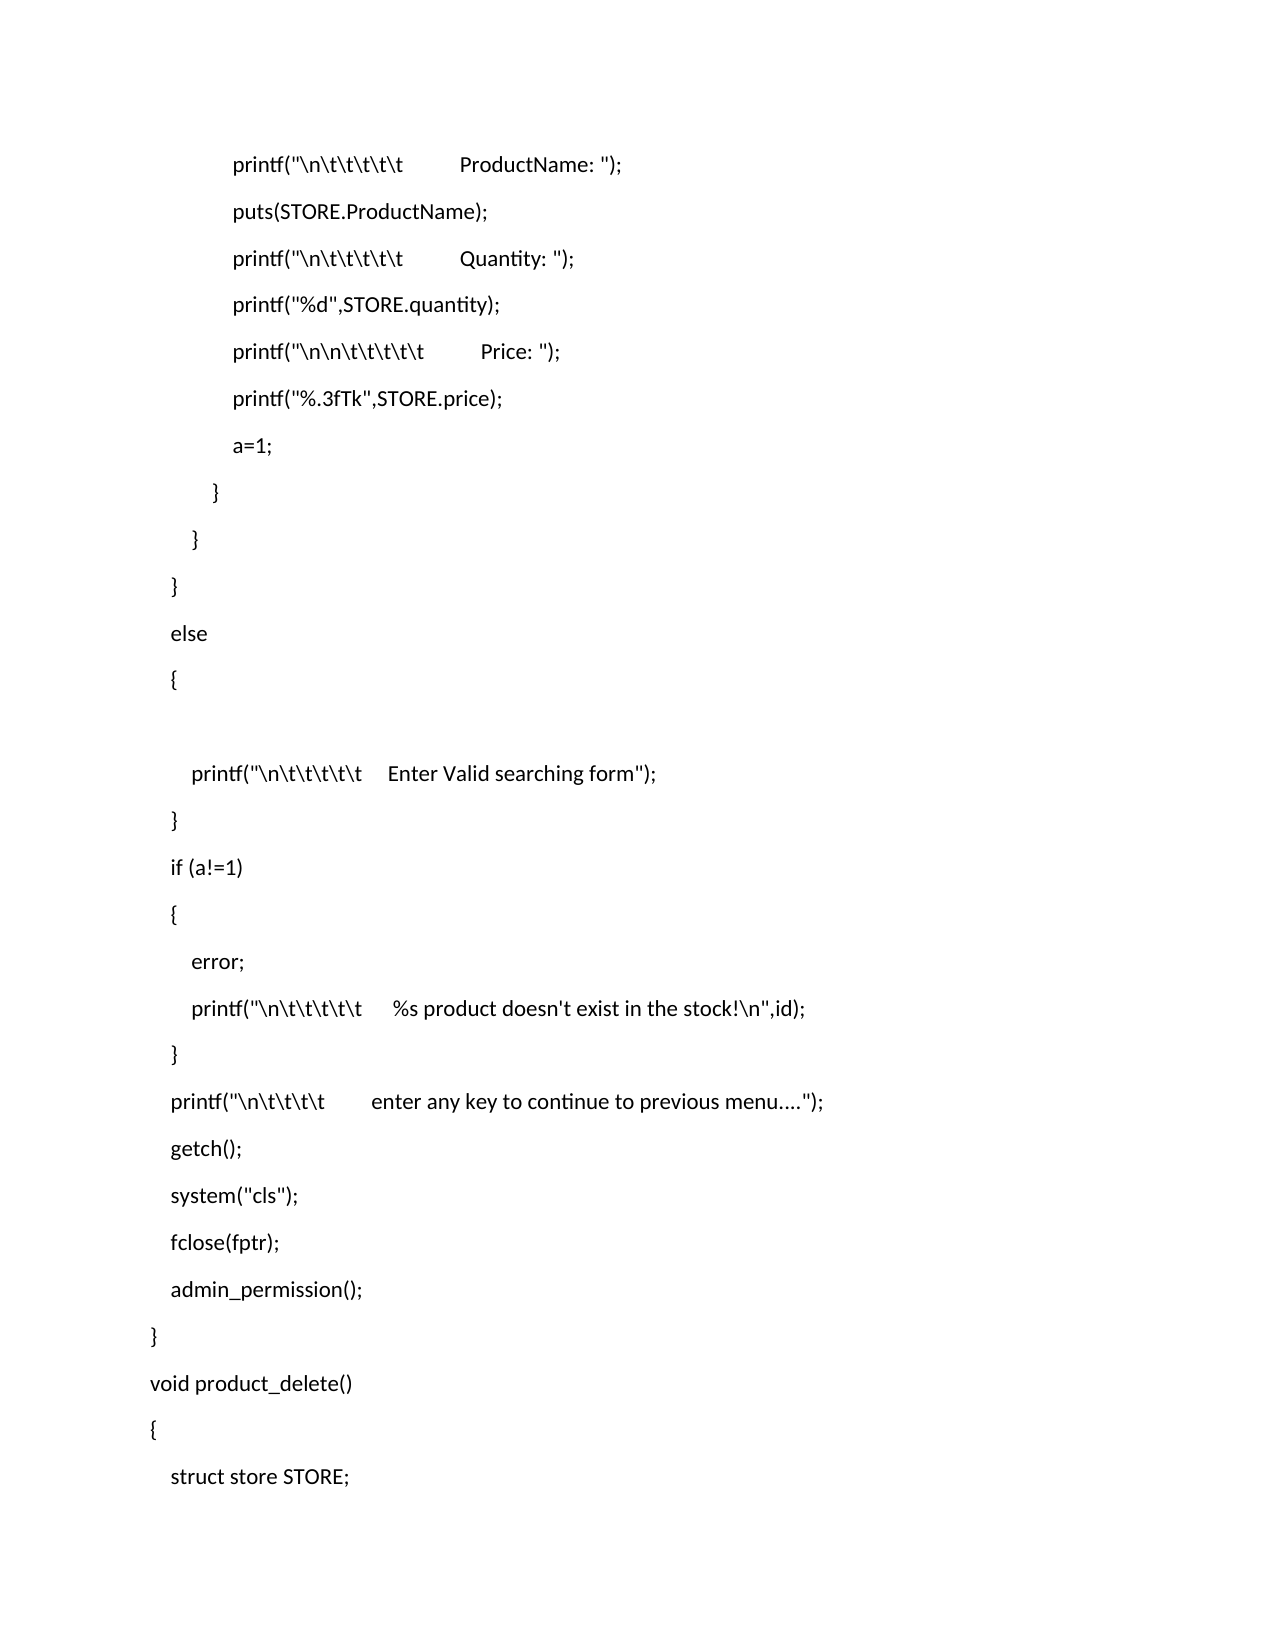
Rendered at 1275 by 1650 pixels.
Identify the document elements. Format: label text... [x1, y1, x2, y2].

text if (a!=1) [150, 853, 1125, 881]
text } [150, 1322, 1125, 1350]
text printf("\n\t\t\t\t enter any key to continue to previous menu...."); [150, 1087, 1125, 1116]
text void product_delete() [150, 1369, 1125, 1397]
text printf("\n\t\t\t\t\t Enter Valid searching form"); [150, 759, 1125, 787]
text getch(); [150, 1134, 1125, 1162]
text { [150, 1416, 1125, 1444]
text system("cls"); [150, 1181, 1125, 1209]
text printf("%d",STORE.quantity); [150, 291, 1125, 319]
text } [150, 478, 1125, 506]
text } [150, 572, 1125, 600]
text printf("\n\t\t\t\t\t ProductName: "); [150, 150, 1125, 178]
text } [150, 806, 1125, 834]
text printf("%.3fTk",STORE.price); [150, 384, 1125, 412]
text puts(STORE.ProductName); [150, 197, 1125, 225]
text a=1; [150, 431, 1125, 459]
text printf("\n\n\t\t\t\t\t Price: "); [150, 337, 1125, 366]
text printf("\n\t\t\t\t\t Quantity: "); [150, 244, 1125, 272]
text error; [150, 947, 1125, 975]
text printf("\n\t\t\t\t\t %s product doesn't exist in the stock!\n",id); [150, 994, 1125, 1022]
text } [150, 525, 1125, 553]
text struct store STORE; [150, 1462, 1125, 1491]
text { [150, 900, 1125, 928]
text admin_permission(); [150, 1275, 1125, 1303]
text fclose(fptr); [150, 1228, 1125, 1256]
text else [150, 619, 1125, 647]
text } [150, 1041, 1125, 1069]
text { [150, 666, 1125, 694]
